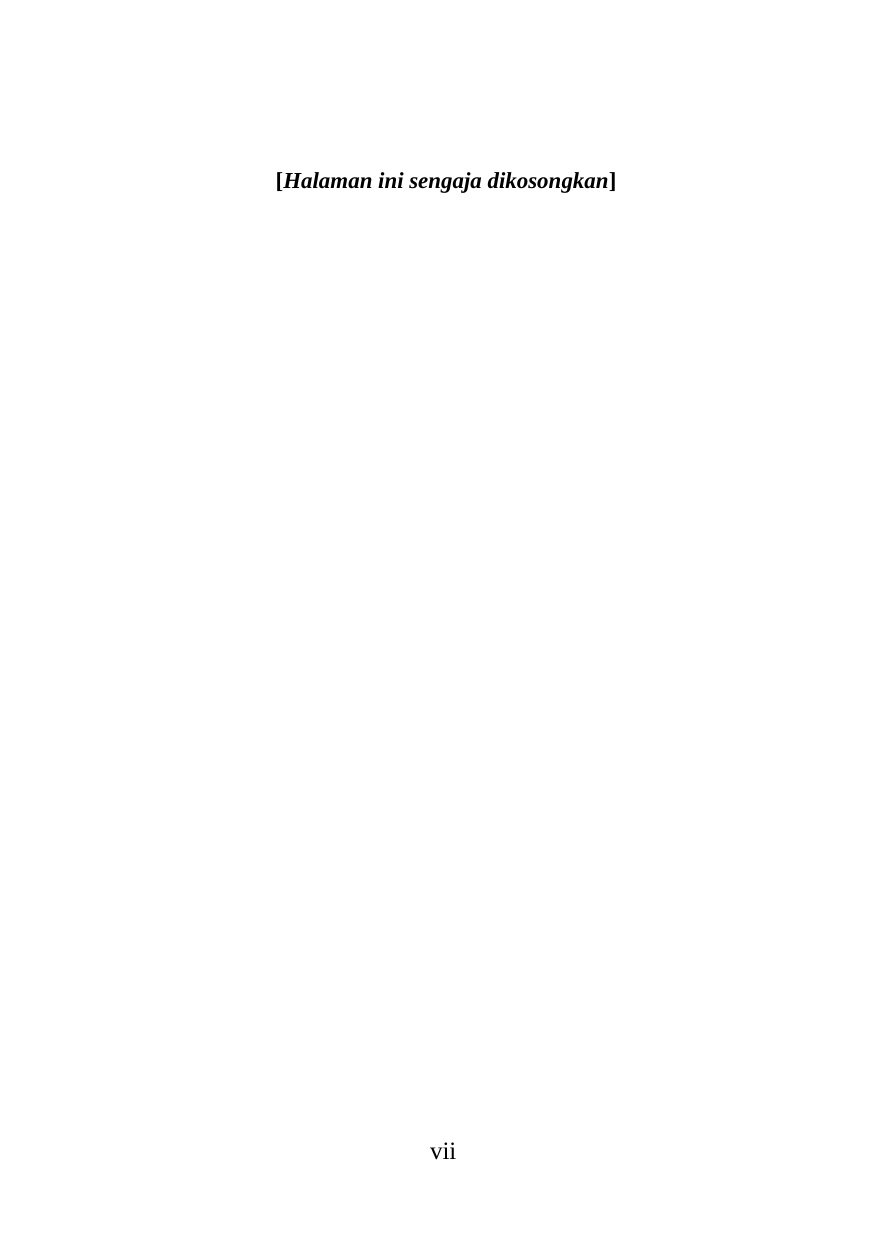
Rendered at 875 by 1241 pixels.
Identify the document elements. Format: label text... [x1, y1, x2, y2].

text [Halaman ini sengaja dikosongkan] [133, 167, 753, 193]
